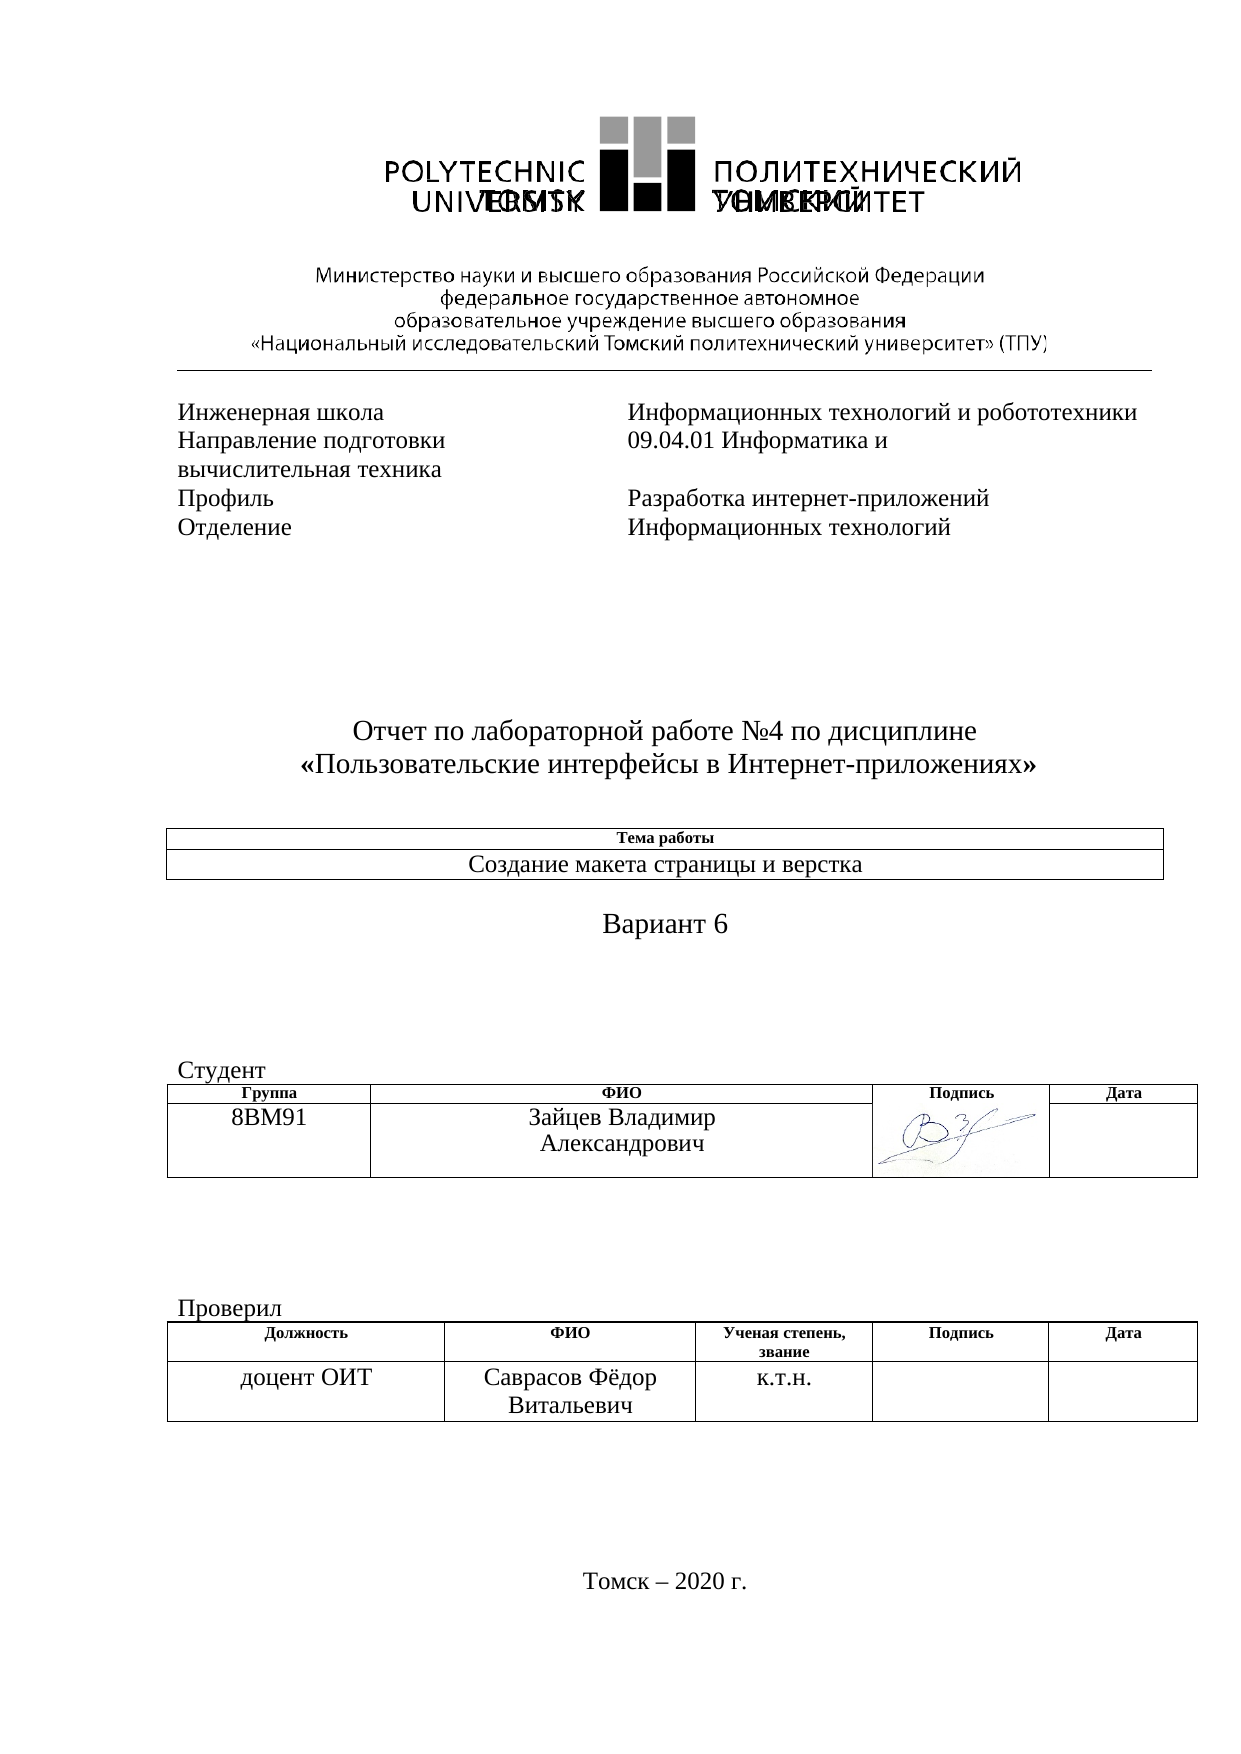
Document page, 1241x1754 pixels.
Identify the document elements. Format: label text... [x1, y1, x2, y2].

text Отчет по лабораторной работе №4 по дисциплине [292, 713, 1038, 746]
picture [872, 1103, 1049, 1177]
picture [537, 161, 554, 182]
picture [736, 160, 757, 182]
text Отделение Информационных технологий [177, 512, 1228, 540]
picture [884, 161, 901, 182]
table_cell к.т.н. [696, 1362, 872, 1421]
picture [489, 189, 521, 212]
table_header Подпись [873, 1323, 1048, 1361]
picture [784, 161, 800, 182]
text Направление подготовки 09.04.01 Информатика и вычислительная техника [177, 425, 1067, 483]
picture [981, 161, 998, 182]
picture [427, 161, 475, 182]
picture [960, 161, 977, 182]
picture [780, 189, 799, 212]
table_header Дата [1050, 1085, 1197, 1103]
picture [839, 161, 858, 182]
picture [760, 161, 778, 182]
picture [893, 191, 906, 212]
text Студент [177, 1055, 1228, 1084]
table_header Дата [1049, 1323, 1197, 1361]
picture [386, 161, 399, 182]
picture [413, 191, 430, 212]
text Профиль Разработка интернет-приложений [177, 483, 1228, 512]
picture [402, 160, 423, 182]
text Томск – 2020 г. [292, 1566, 1038, 1595]
table_cell Зайцев Владимир Александрович [371, 1104, 872, 1177]
picture [755, 190, 778, 212]
picture [548, 189, 585, 212]
picture [436, 191, 452, 212]
picture [568, 160, 584, 182]
picture [905, 161, 918, 182]
table_cell 8ВМ91 [168, 1104, 370, 1177]
table_cell доцент ОИТ [168, 1362, 444, 1421]
picture [800, 185, 870, 212]
picture [924, 161, 936, 182]
text Инженерная школа Информационных технологий и робототехники [177, 397, 1228, 425]
picture [479, 161, 491, 182]
table_header Подпись [873, 1085, 1049, 1103]
picture [824, 161, 836, 182]
picture [465, 191, 485, 212]
picture [523, 190, 546, 212]
text Вариант 6 [292, 906, 1038, 940]
table_header Должность [168, 1323, 444, 1361]
picture [940, 160, 956, 182]
table_cell [873, 1362, 1048, 1421]
table_header Ученая степень, звание [696, 1323, 872, 1361]
table_cell [1049, 1362, 1197, 1421]
table_header Группа [168, 1085, 370, 1103]
table_header ФИО [445, 1323, 695, 1361]
table_header ФИО [371, 1085, 872, 1103]
table_cell [1050, 1104, 1197, 1177]
picture [740, 203, 748, 212]
text Проверил [177, 1293, 1228, 1321]
text «Пользовательские интерфейсы в Интернет-приложениях» [299, 746, 1038, 780]
table_cell Саврасов Фёдор Витальевич [445, 1362, 695, 1421]
picture [712, 189, 751, 212]
picture [251, 266, 1047, 355]
picture [495, 160, 511, 182]
picture [1003, 156, 1020, 182]
